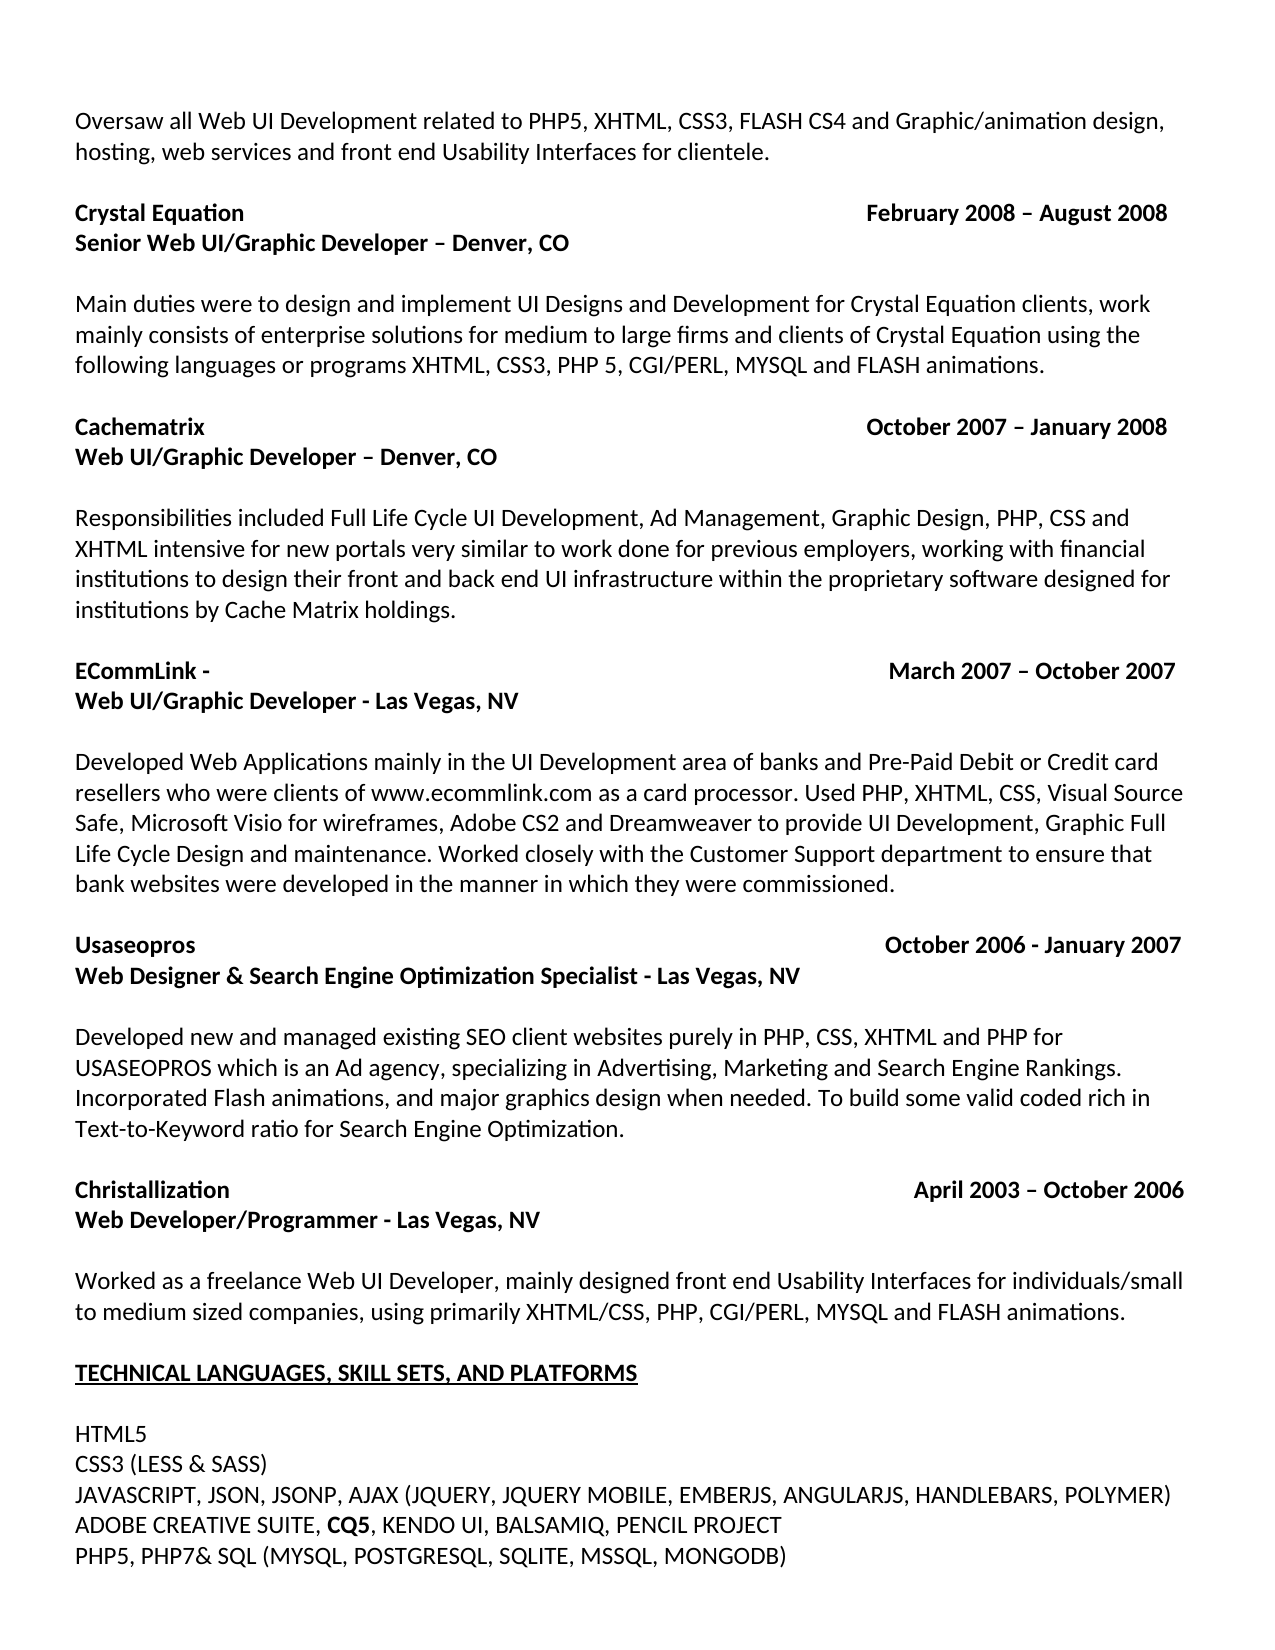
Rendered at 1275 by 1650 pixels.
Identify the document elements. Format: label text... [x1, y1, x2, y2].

text Web UI/Graphic Developer – Denver, CO [75, 441, 1200, 472]
text HTML5 [75, 1418, 1200, 1448]
text Usaseopros October 2006 - January 2007 [75, 929, 1200, 960]
text ECommLink - March 2007 – October 2007 [75, 655, 1200, 685]
text CSS3 (LESS & SASS) [75, 1448, 1200, 1479]
text Worked as a freelance Web UI Developer, mainly designed front end Usability Interfaces for individuals/small to medium sized companies, using primarily XHTML/CSS, PHP, CGI/PERL, MYSQL and FLASH animations. [75, 1265, 1200, 1326]
text Main duties were to design and implement UI Designs and Development for Crystal Equation clients, work mainly consists of enterprise solutions for medium to large firms and clients of Crystal Equation using the following languages or programs XHTML, CSS3, PHP 5, CGI/PERL, MYSQL and FLASH animations. [75, 289, 1200, 380]
text PHP5, PHP7& SQL (MYSQL, POSTGRESQL, SQLITE, MSSQL, MONGODB) [75, 1540, 1200, 1571]
text Cachematrix October 2007 – January 2008 [75, 411, 1200, 441]
text Oversaw all Web UI Development related to PHP5, XHTML, CSS3, FLASH CS4 and Graphic/animation design, hosting, web services and front end Usability Interfaces for clientele. [75, 106, 1200, 167]
text ADOBE CREATIVE SUITE, CQ5, KENDO UI, BALSAMIQ, PENCIL PROJECT [75, 1509, 1200, 1540]
text TECHNICAL LANGUAGES, SKILL SETS, AND PLATFORMS [75, 1357, 1200, 1387]
text Web Designer & Search Engine Optimization Specialist - Las Vegas, NV [75, 960, 1200, 991]
text Responsibilities included Full Life Cycle UI Development, Ad Management, Graphic Design, PHP, CSS and XHTML intensive for new portals very similar to work done for previous employers, working with financial institutions to design their front and back end UI infrastructure within the proprietary software designed for institutions by Cache Matrix holdings. [75, 502, 1200, 624]
text Crystal Equation February 2008 – August 2008 [75, 197, 1200, 228]
text Web Developer/Programmer - Las Vegas, NV [75, 1204, 1200, 1235]
text JAVASCRIPT, JSON, JSONP, AJAX (JQUERY, JQUERY MOBILE, EMBERJS, ANGULARJS, HANDLEBARS, POLYMER) [75, 1479, 1200, 1509]
text Christallization April 2003 – October 2006 [75, 1174, 1200, 1204]
text Senior Web UI/Graphic Developer – Denver, CO [75, 228, 1200, 258]
text Web UI/Graphic Developer - Las Vegas, NV [75, 685, 1200, 716]
text Developed Web Applications mainly in the UI Development area of banks and Pre-Paid Debit or Credit card resellers who were clients of www.ecommlink.com as a card processor. Used PHP, XHTML, CSS, Visual Source Safe, Microsoft Visio for wireframes, Adobe CS2 and Dreamweaver to provide UI Development, Graphic Full Life Cycle Design and maintenance. Worked closely with the Customer Support department to ensure that bank websites were developed in the manner in which they were commissioned. [75, 746, 1200, 899]
text Developed new and managed existing SEO client websites purely in PHP, CSS, XHTML and PHP for USASEOPROS which is an Ad agency, specializing in Advertising, Marketing and Search Engine Rankings. Incorporated Flash animations, and major graphics design when needed. To build some valid coded rich in Text-to-Keyword ratio for Search Engine Optimization. [75, 1021, 1200, 1143]
